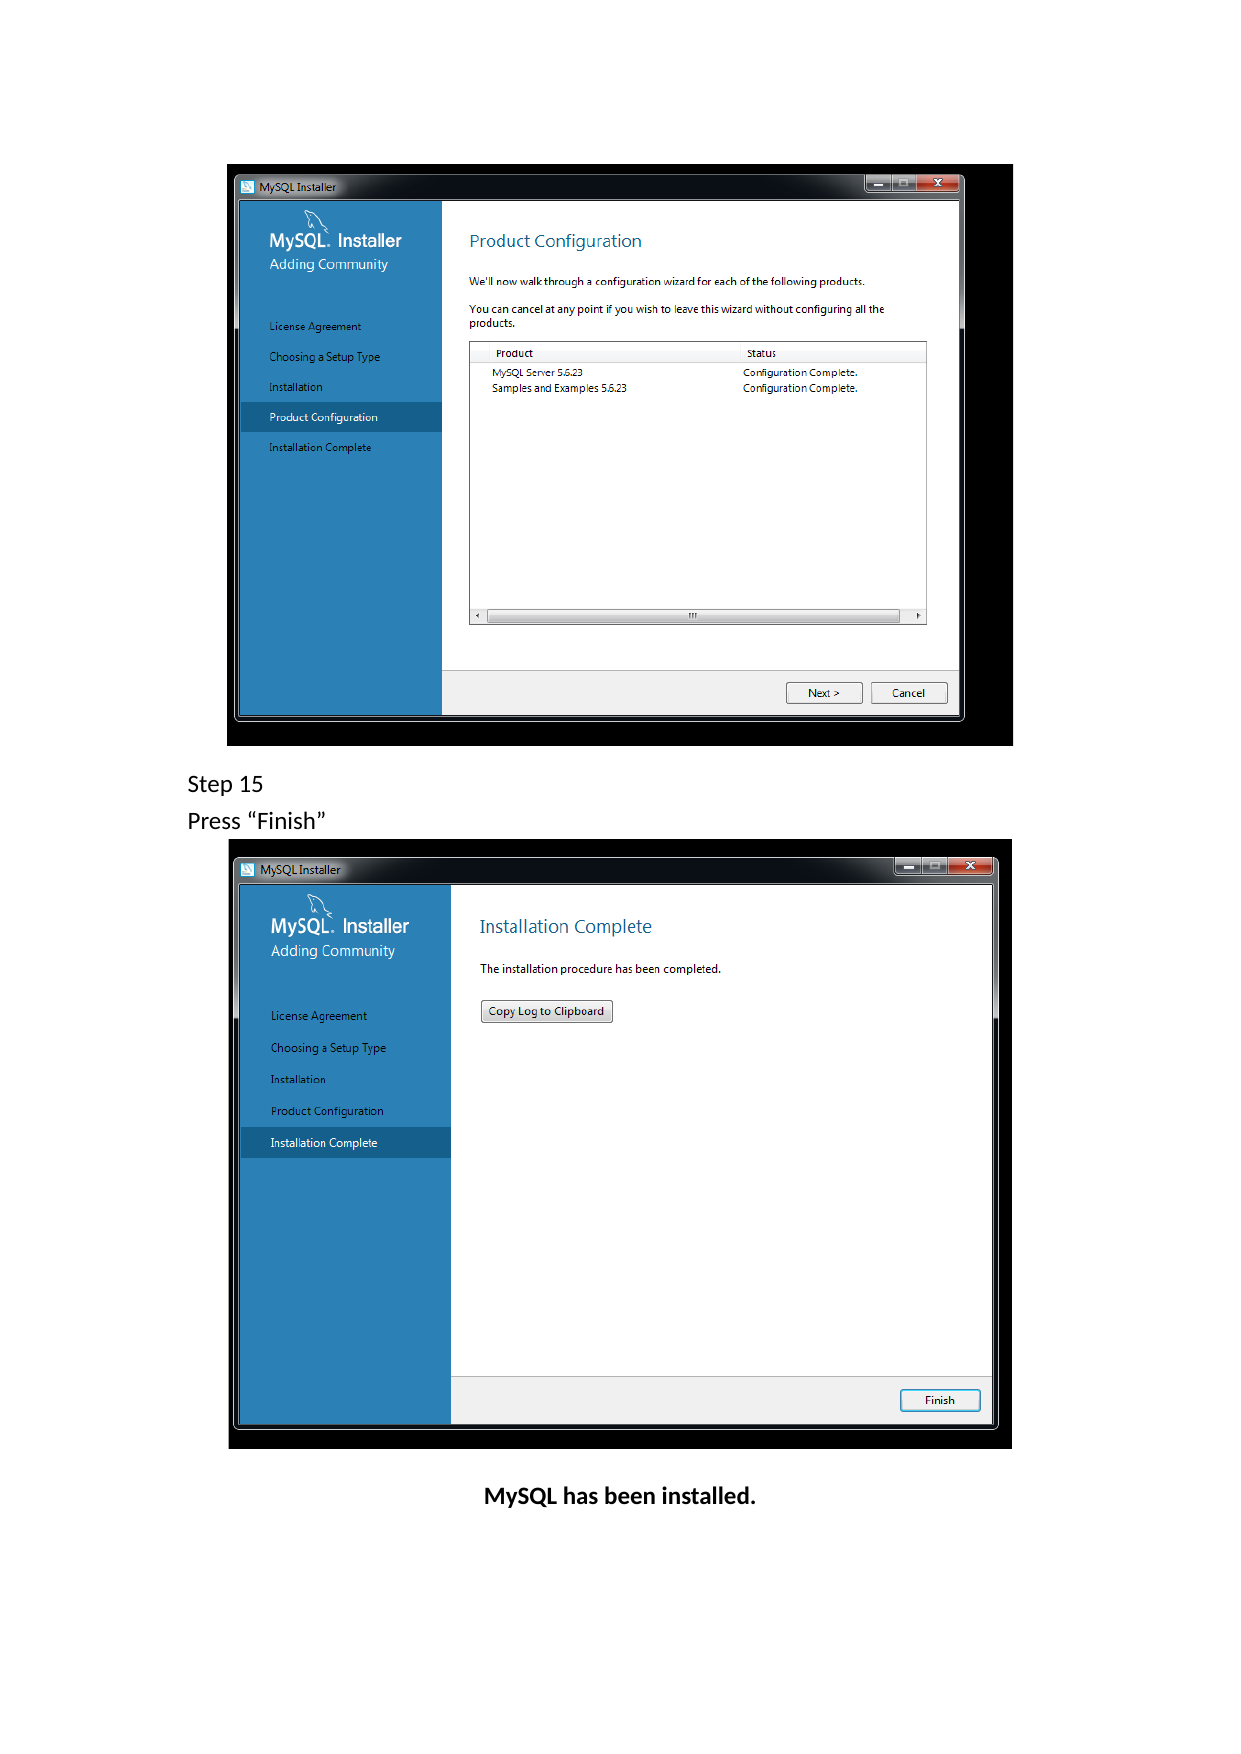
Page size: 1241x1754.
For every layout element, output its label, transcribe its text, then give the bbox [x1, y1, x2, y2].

text Press “Finish” [187, 802, 1053, 839]
text MySQL has been installed. [187, 1477, 1053, 1514]
picture [228, 839, 1012, 1449]
text Step 15 [187, 764, 1053, 802]
picture [227, 164, 1014, 746]
